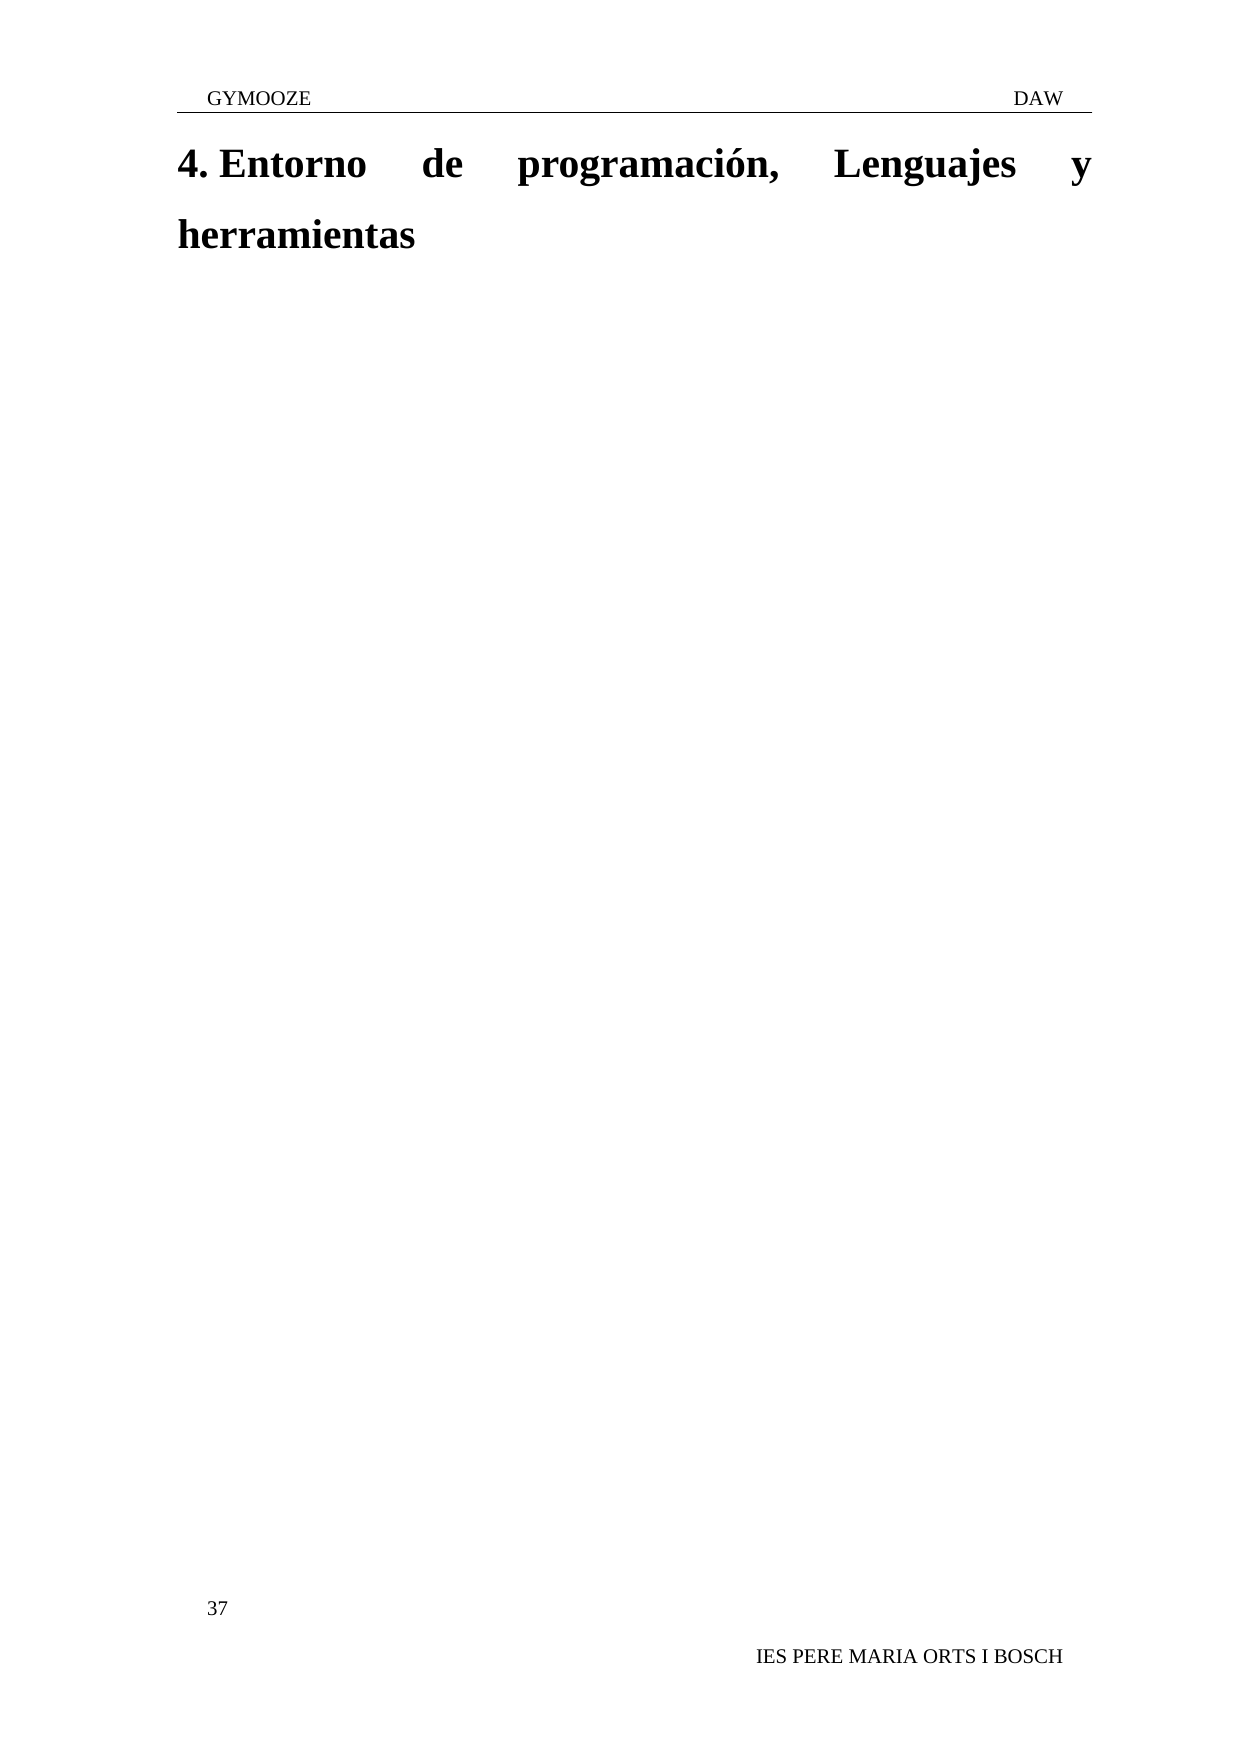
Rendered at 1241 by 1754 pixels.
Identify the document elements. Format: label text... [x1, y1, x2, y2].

text Entorno de programación, Lenguajes y herramientas [177, 138, 1092, 258]
